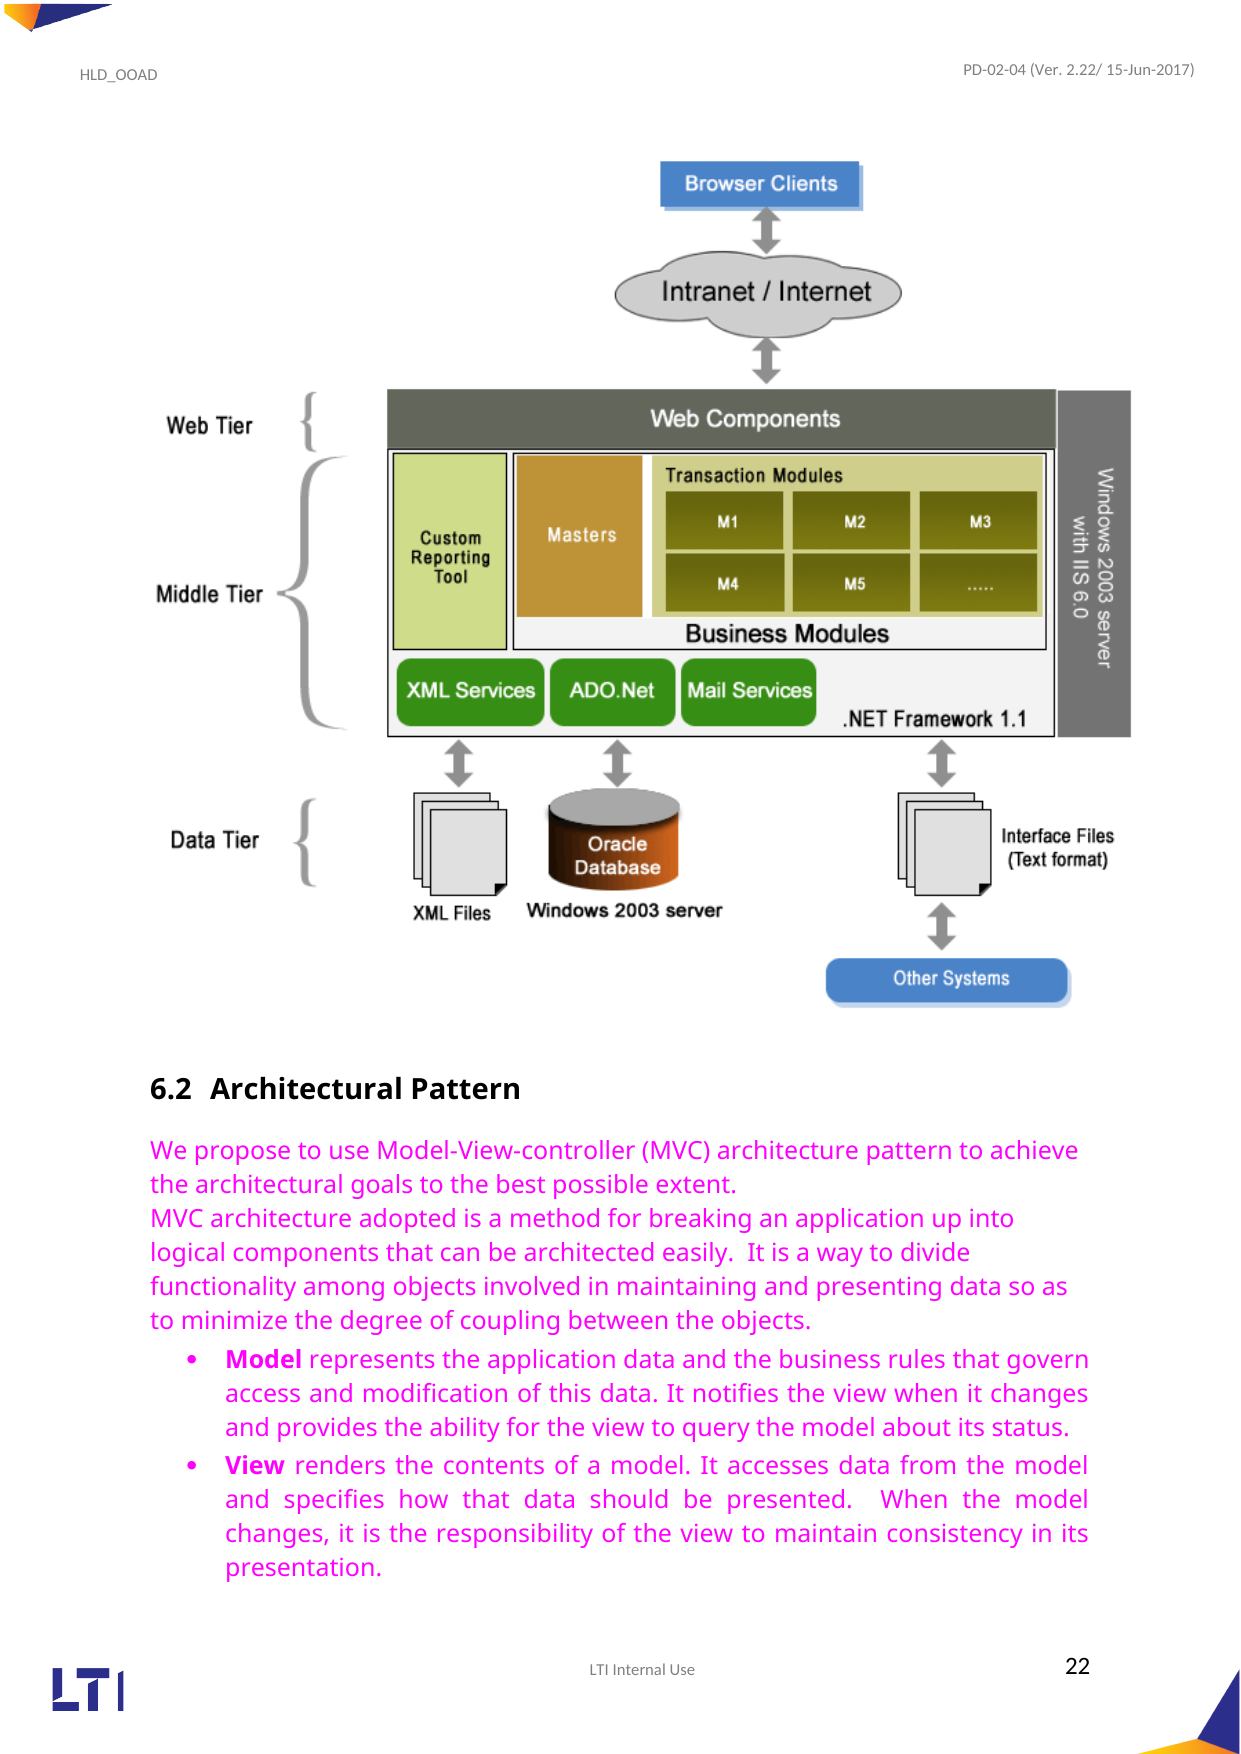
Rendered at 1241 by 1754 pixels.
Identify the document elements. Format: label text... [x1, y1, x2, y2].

text MVC architecture adopted is a method for breaking an application up into logical components that can be architected easily. It is a way to divide functionality among objects involved in maintaining and presenting data so as to minimize the degree of coupling between the objects. [150, 1201, 1090, 1337]
picture [4, 0, 113, 100]
list Model represents the application data and the business rules that govern access and modification of this data. It notifies the view when it changes and provides the ability for the view to query the model about its status. [187, 1341, 1090, 1443]
list View renders the contents of a model. It accesses data from the model and specifies how that data should be presented. When the model changes, it is the responsibility of the view to maintain consistency in its presentation. [187, 1448, 1090, 1584]
picture [52, 1668, 124, 1711]
subtitle Architectural Pattern [150, 1068, 1090, 1108]
picture [150, 150, 1138, 1015]
picture [1134, 1670, 1241, 1754]
text We propose to use Model-View-controller (MVC) architecture pattern to achieve the architectural goals to the best possible extent. [150, 1133, 1090, 1201]
